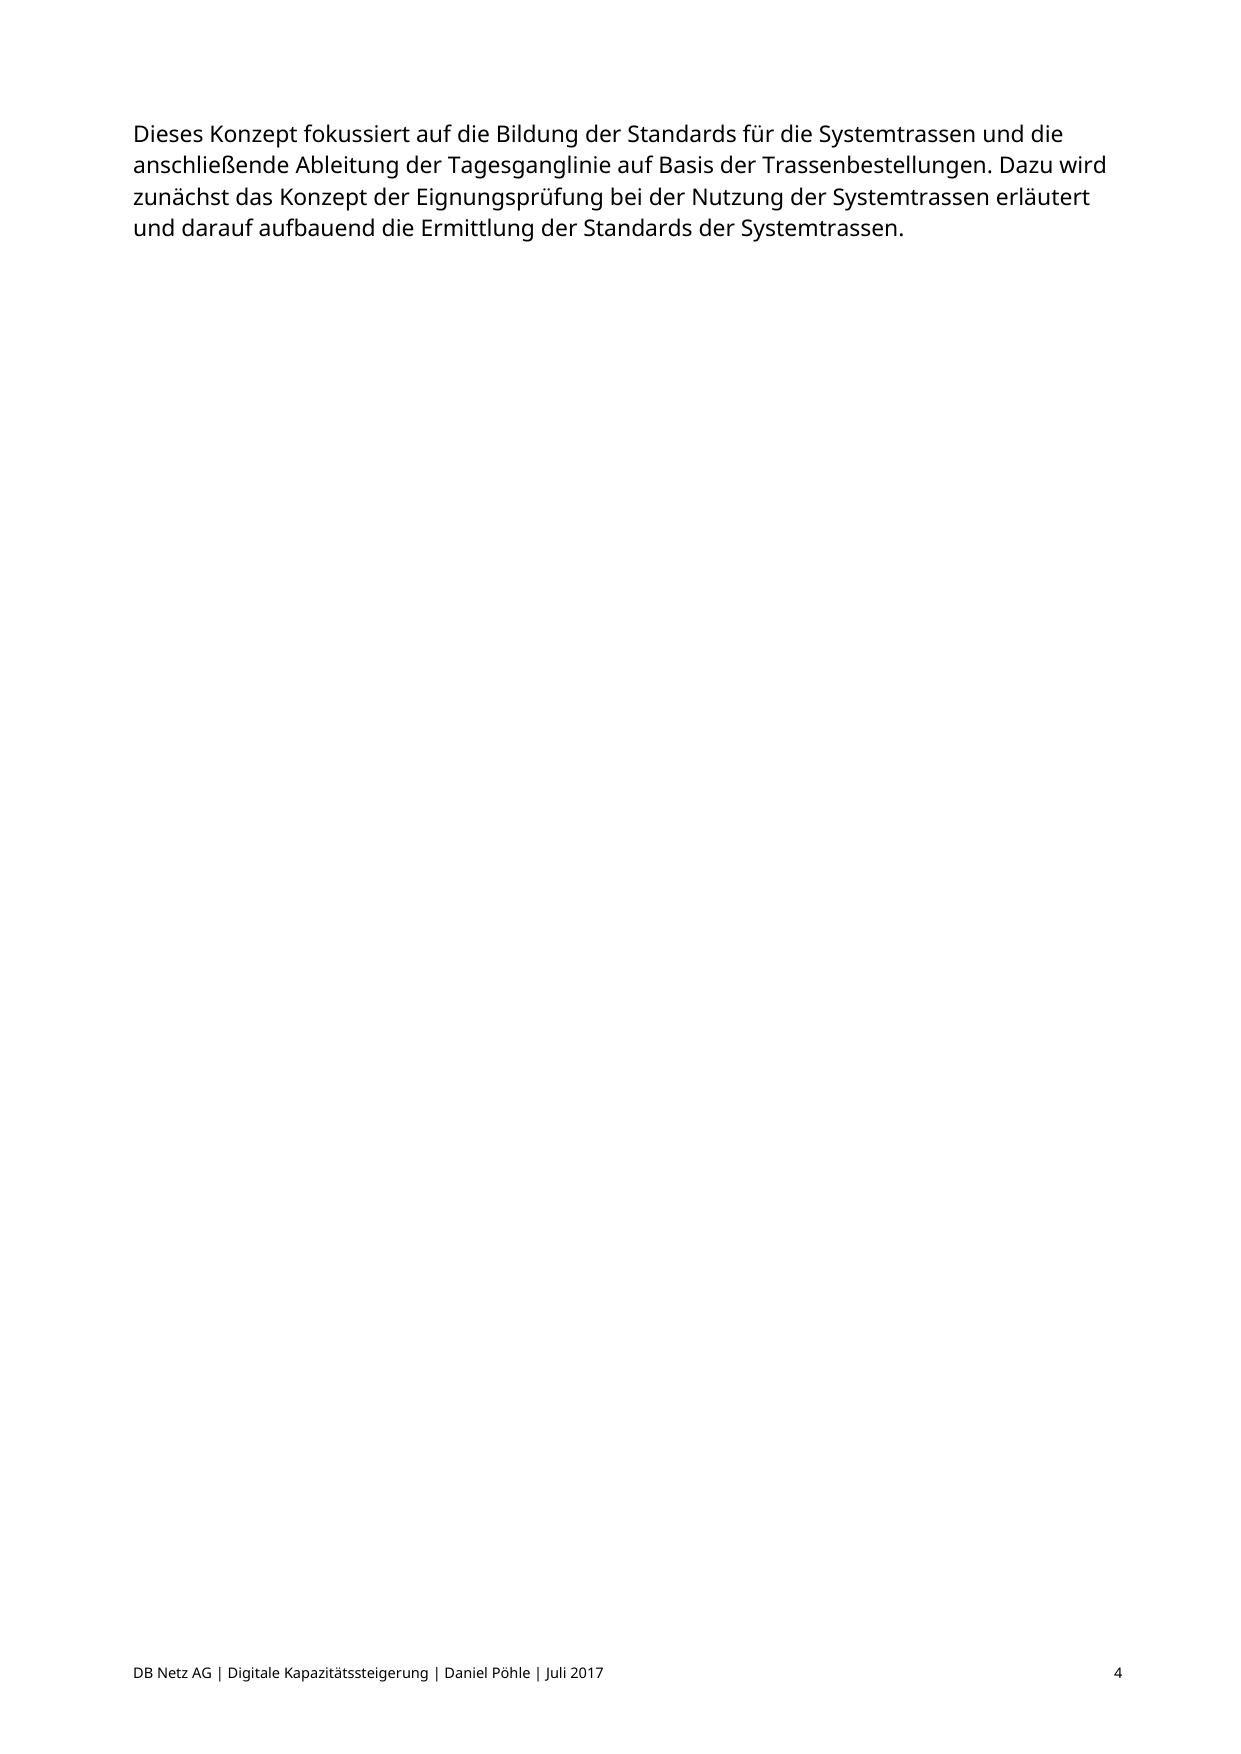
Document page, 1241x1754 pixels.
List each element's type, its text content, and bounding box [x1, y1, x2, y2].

text Dieses Konzept fokussiert auf die Bildung der Standards für die Systemtrassen und die anschließende Ableitung der Tagesganglinie auf Basis der Trassenbestellungen. Dazu wird zunächst das Konzept der Eignungsprüfung bei der Nutzung der Systemtrassen erläutert und darauf aufbauend die Ermittlung der Standards der Systemtrassen. [133, 118, 1107, 243]
